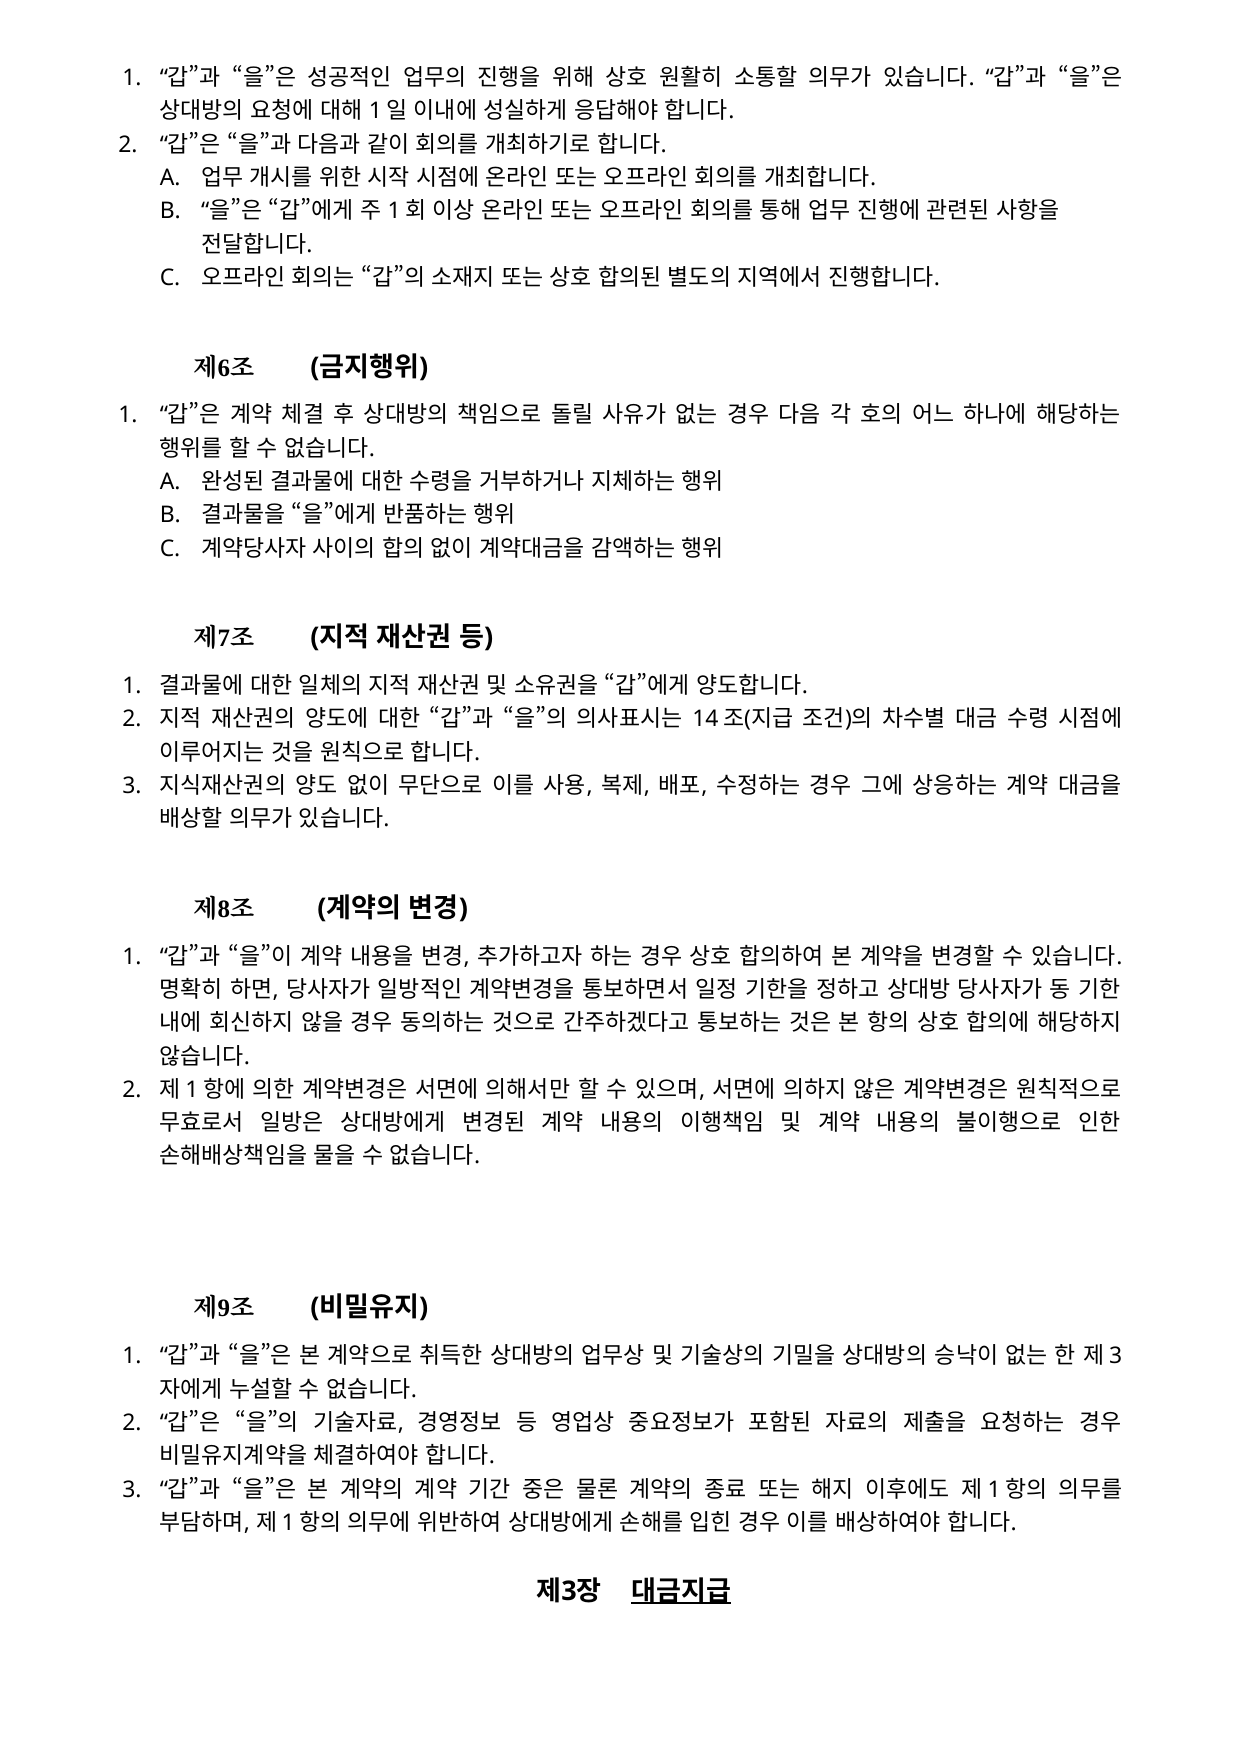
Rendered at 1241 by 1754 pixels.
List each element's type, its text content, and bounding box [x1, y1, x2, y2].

list 결과물을 “을”에게 반품하는 행위 [159, 496, 1122, 530]
list 업무 개시를 위한 시작 시점에 온라인 또는 오프라인 회의를 개최합니다. [159, 159, 1122, 192]
list “갑”과 “을”은 본 계약의 계약 기간 중은 물론 계약의 종료 또는 해지 이후에도 제1항의 의무를 부담하며, 제1항의 의무에 위반하여 상대방에게 손해를 입힌 경우 이를 배상하여야 합니다. [122, 1471, 1122, 1537]
subtitle (비밀유지) [193, 1285, 1122, 1325]
list 결과물에 대한 일체의 지적 재산권 및 소유권을 “갑”에게 양도합니다. [122, 667, 1122, 700]
list “갑”과 “을”이 계약 내용을 변경, 추가하고자 하는 경우 상호 합의하여 본 계약을 변경할 수 있습니다. 명확히 하면, 당사자가 일방적인 계약변경을 통보하면서 일정 기한을 정하고 상대방 당사자가 동 기한 내에 회신하지 않을 경우 동의하는 것으로 간주하겠다고 통보하는 것은 본 항의 상호 합의에 해당하지 않습니다. [122, 938, 1122, 1071]
list “갑”은 “을”의 기술자료, 경영정보 등 영업상 중요정보가 포함된 자료의 제출을 요청하는 경우 비밀유지계약을 체결하여야 합니다. [122, 1404, 1122, 1471]
list 제1항에 의한 계약변경은 서면에 의해서만 할 수 있으며, 서면에 의하지 않은 계약변경은 원칙적으로 무효로서 일방은 상대방에게 변경된 계약 내용의 이행책임 및 계약 내용의 불이행으로 인한 손해배상책임을 물을 수 없습니다. [122, 1071, 1122, 1171]
list 지적 재산권의 양도에 대한 “갑”과 “을”의 의사표시는 14조(지급 조건)의 차수별 대금 수령 시점에 이루어지는 것을 원칙으로 합니다. [122, 700, 1122, 767]
list “갑”과 “을”은 본 계약으로 취득한 상대방의 업무상 및 기술상의 기밀을 상대방의 승낙이 없는 한 제3자에게 누설할 수 없습니다. [122, 1337, 1122, 1404]
list 대금지급 [145, 1568, 1122, 1608]
list 완성된 결과물에 대한 수령을 거부하거나 지체하는 행위 [159, 463, 1122, 496]
list “갑”은 “을”과 다음과 같이 회의를 개최하기로 합니다. [118, 126, 1122, 159]
list 지식재산권의 양도 없이 무단으로 이를 사용, 복제, 배포, 수정하는 경우 그에 상응하는 계약 대금을 배상할 의무가 있습니다. [122, 767, 1122, 834]
list 계약당사자 사이의 합의 없이 계약대금을 감액하는 행위 [159, 530, 1122, 563]
list 오프라인 회의는 “갑”의 소재지 또는 상호 합의된 별도의 지역에서 진행합니다. [159, 259, 1122, 292]
list “을”은 “갑”에게 주 1회 이상 온라인 또는 오프라인 회의를 통해 업무 진행에 관련된 사항을 전달합니다. [159, 192, 1122, 259]
subtitle (계약의 변경) [193, 886, 1122, 925]
subtitle (금지행위) [193, 344, 1122, 384]
list “갑”과 “을”은 성공적인 업무의 진행을 위해 상호 원활히 소통할 의무가 있습니다. “갑”과 “을”은 상대방의 요청에 대해 1일 이내에 성실하게 응답해야 합니다. [122, 59, 1122, 126]
subtitle (지적 재산권 등) [193, 615, 1122, 654]
list “갑”은 계약 체결 후 상대방의 책임으로 돌릴 사유가 없는 경우 다음 각 호의 어느 하나에 해당하는 행위를 할 수 없습니다. [118, 396, 1122, 463]
